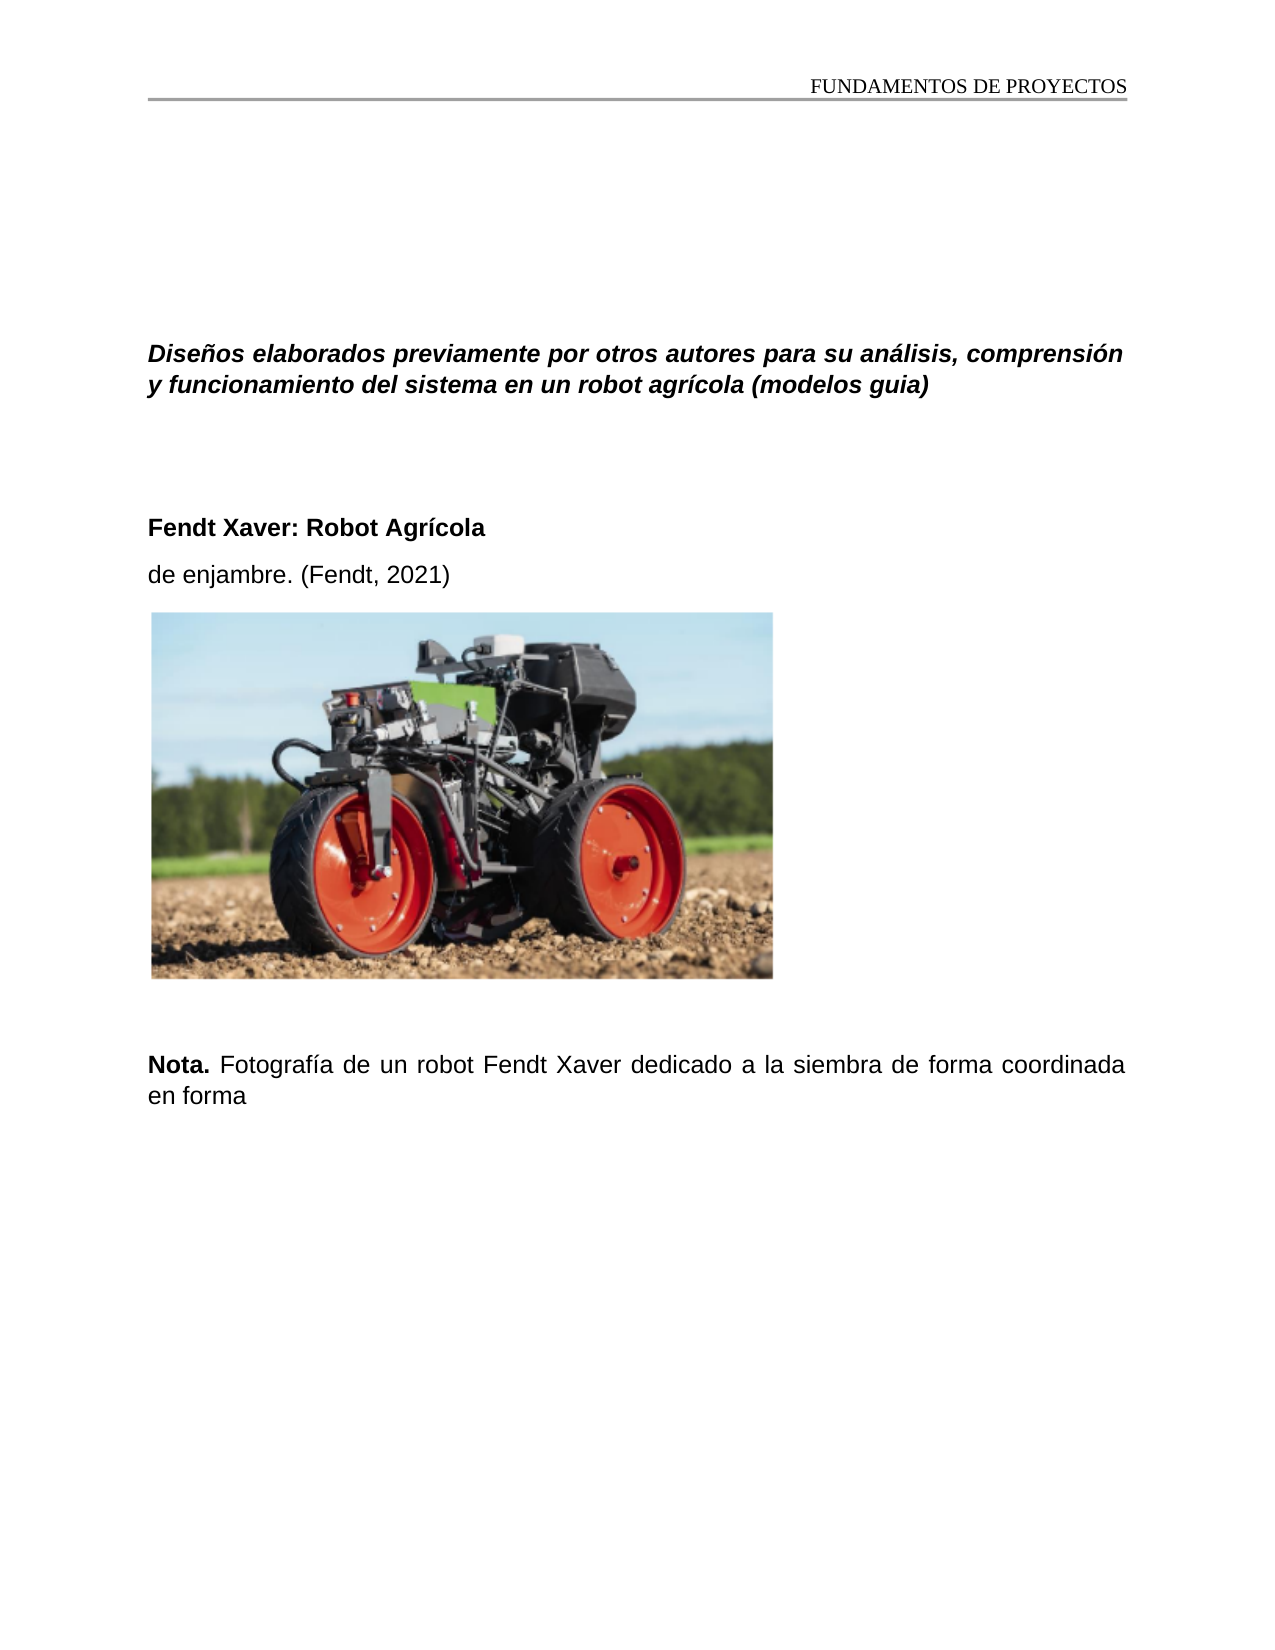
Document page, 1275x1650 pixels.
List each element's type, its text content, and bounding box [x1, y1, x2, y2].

text Nota. Fotografía de un robot Fendt Xaver dedicado a la siembra de forma coordinada en forma [148, 1050, 1127, 1109]
text Fendt Xaver: Robot Agrícola [148, 513, 1127, 541]
picture [147, 608, 781, 984]
text Diseños elaborados previamente por otros autores para su análisis, comprensión y funcionamiento del sistema en un robot agrícola (modelos guia) [148, 338, 1127, 398]
text de enjambre. (Fendt, 2021) [148, 560, 1127, 589]
